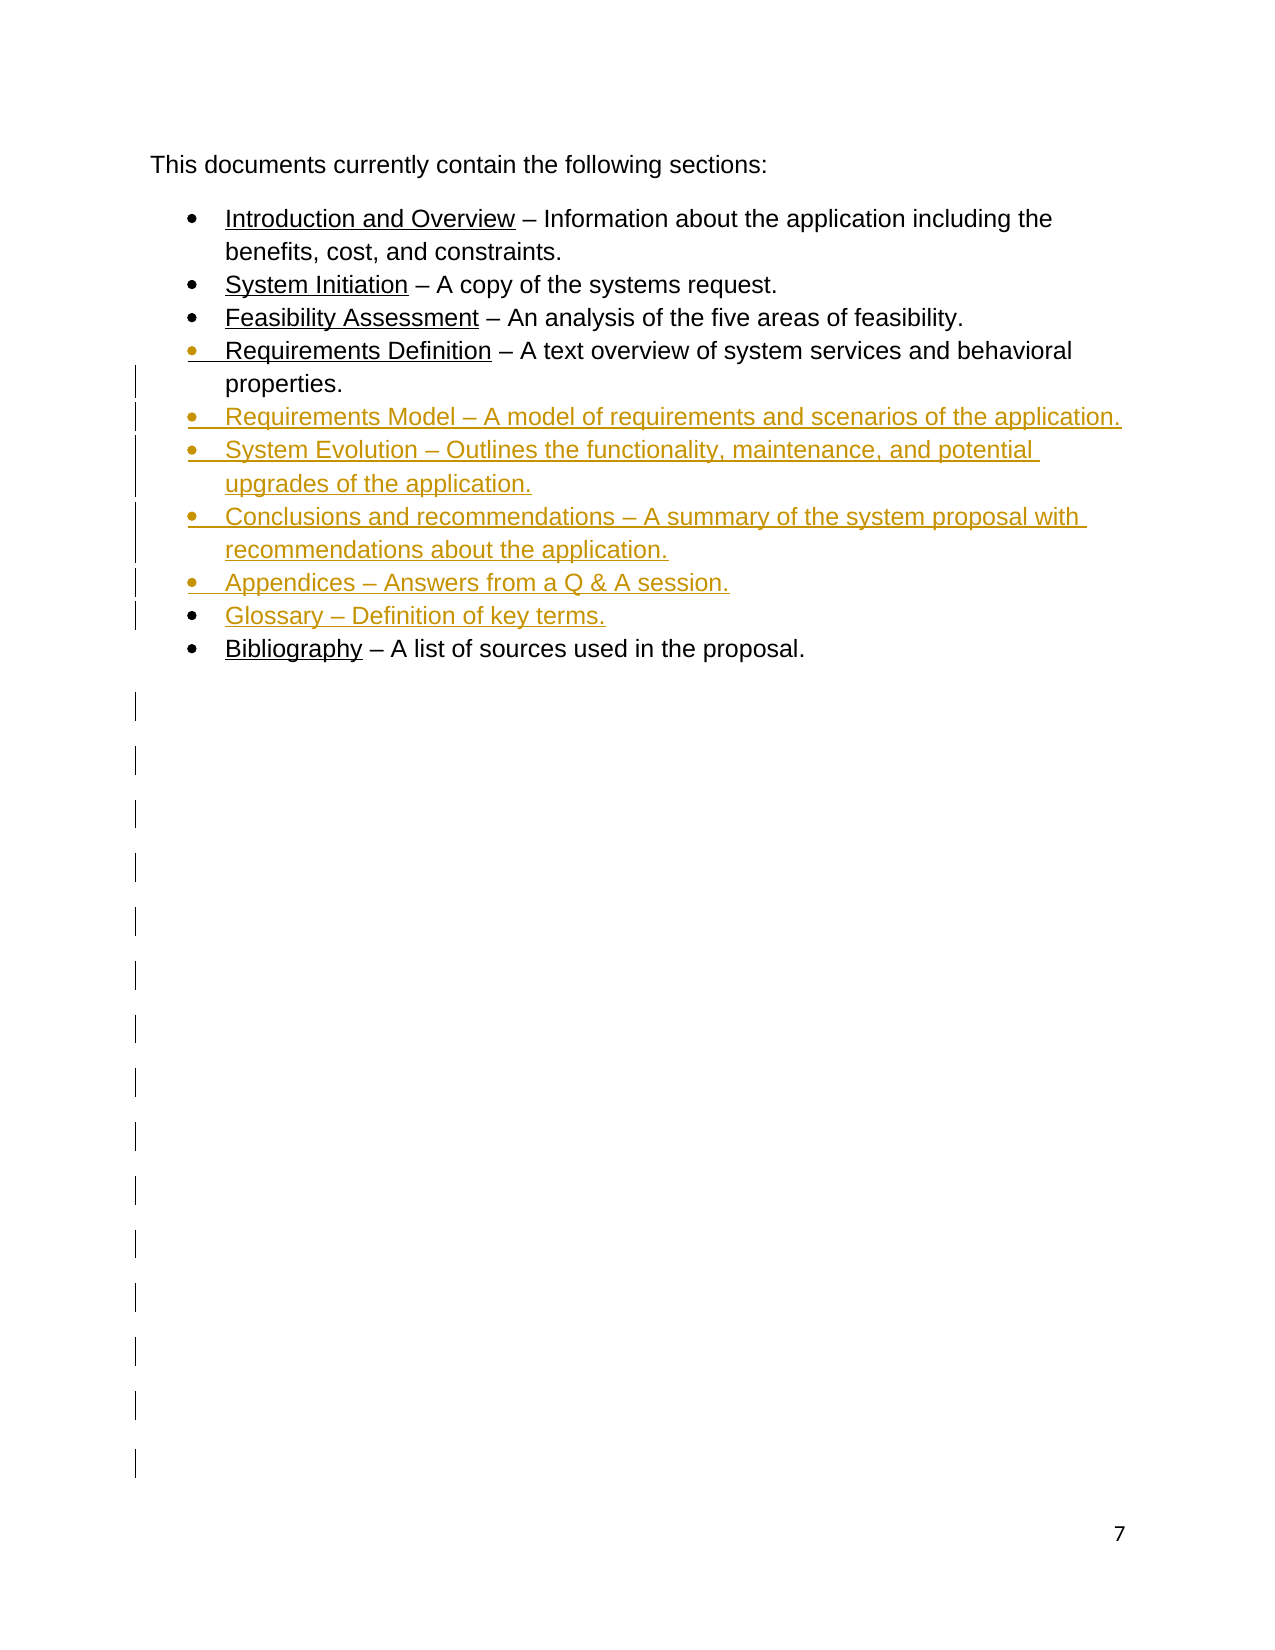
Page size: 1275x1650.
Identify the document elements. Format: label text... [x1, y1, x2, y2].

list Bibliography – A list of sources used in the proposal. [187, 634, 1125, 663]
text This documents currently contain the following sections: [150, 150, 1125, 179]
list System Initiation – A copy of the systems request. [187, 270, 1125, 299]
list Introduction and Overview – Information about the application including the benefits, cost, and constraints. [187, 204, 1125, 266]
list Requirements Definition – A text overview of system services and behavioral properties. [187, 336, 1125, 398]
list Feasibility Assessment – An analysis of the five areas of feasibility. [187, 303, 1125, 332]
